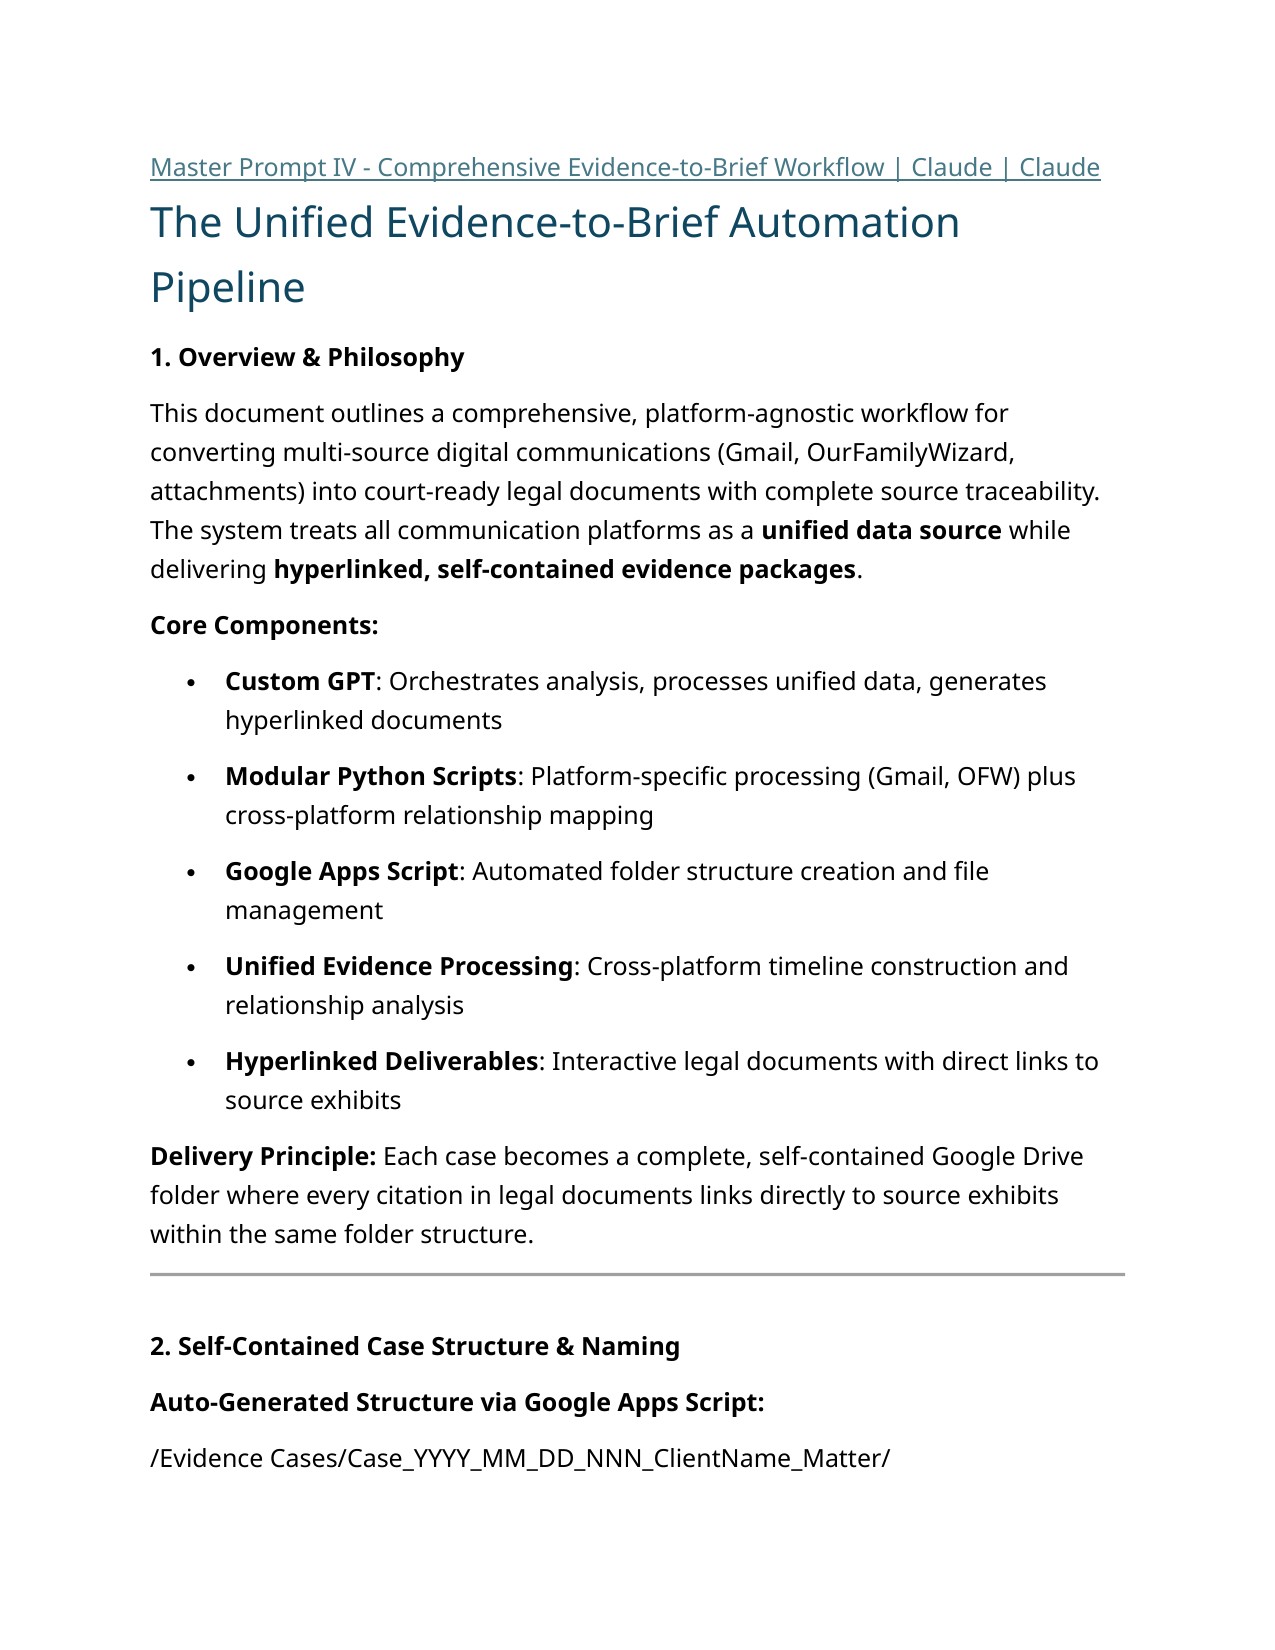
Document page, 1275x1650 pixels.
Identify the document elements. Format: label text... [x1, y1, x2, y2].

text 2. Self-Contained Case Structure & Naming [150, 1329, 1125, 1363]
list Custom GPT: Orchestrates analysis, processes unified data, generates hyperlinked documents [187, 664, 1125, 737]
text This document outlines a comprehensive, platform-agnostic workflow for converting multi-source digital communications (Gmail, OurFamilyWizard, attachments) into court-ready legal documents with complete source traceability. The system treats all communication platforms as a unified data source while delivering hyperlinked, self-contained evidence packages. [150, 395, 1125, 586]
list Modular Python Scripts: Platform-specific processing (Gmail, OFW) plus cross-platform relationship mapping [187, 759, 1125, 832]
list Google Apps Script: Automated folder structure creation and file management [187, 854, 1125, 927]
list Unified Evidence Processing: Cross-platform timeline construction and relationship analysis [187, 949, 1125, 1022]
text Auto-Generated Structure via Google Apps Script: [150, 1384, 1125, 1419]
list Hyperlinked Deliverables: Interactive legal documents with direct links to source exhibits [187, 1044, 1125, 1117]
text Core Components: [150, 608, 1125, 642]
text /Evidence Cases/Case_YYYY_MM_DD_NNN_ClientName_Matter/ [150, 1440, 1125, 1474]
text Delivery Principle: Each case becomes a complete, self-contained Google Drive folder where every citation in legal documents links directly to source exhibits within the same folder structure. [150, 1139, 1125, 1251]
text Master Prompt IV - Comprehensive Evidence-to-Brief Workflow | Claude | Claude The Unified Evidence-to-Brief Automation Pipeline [150, 150, 1125, 314]
text 1. Overview & Philosophy [150, 339, 1125, 374]
